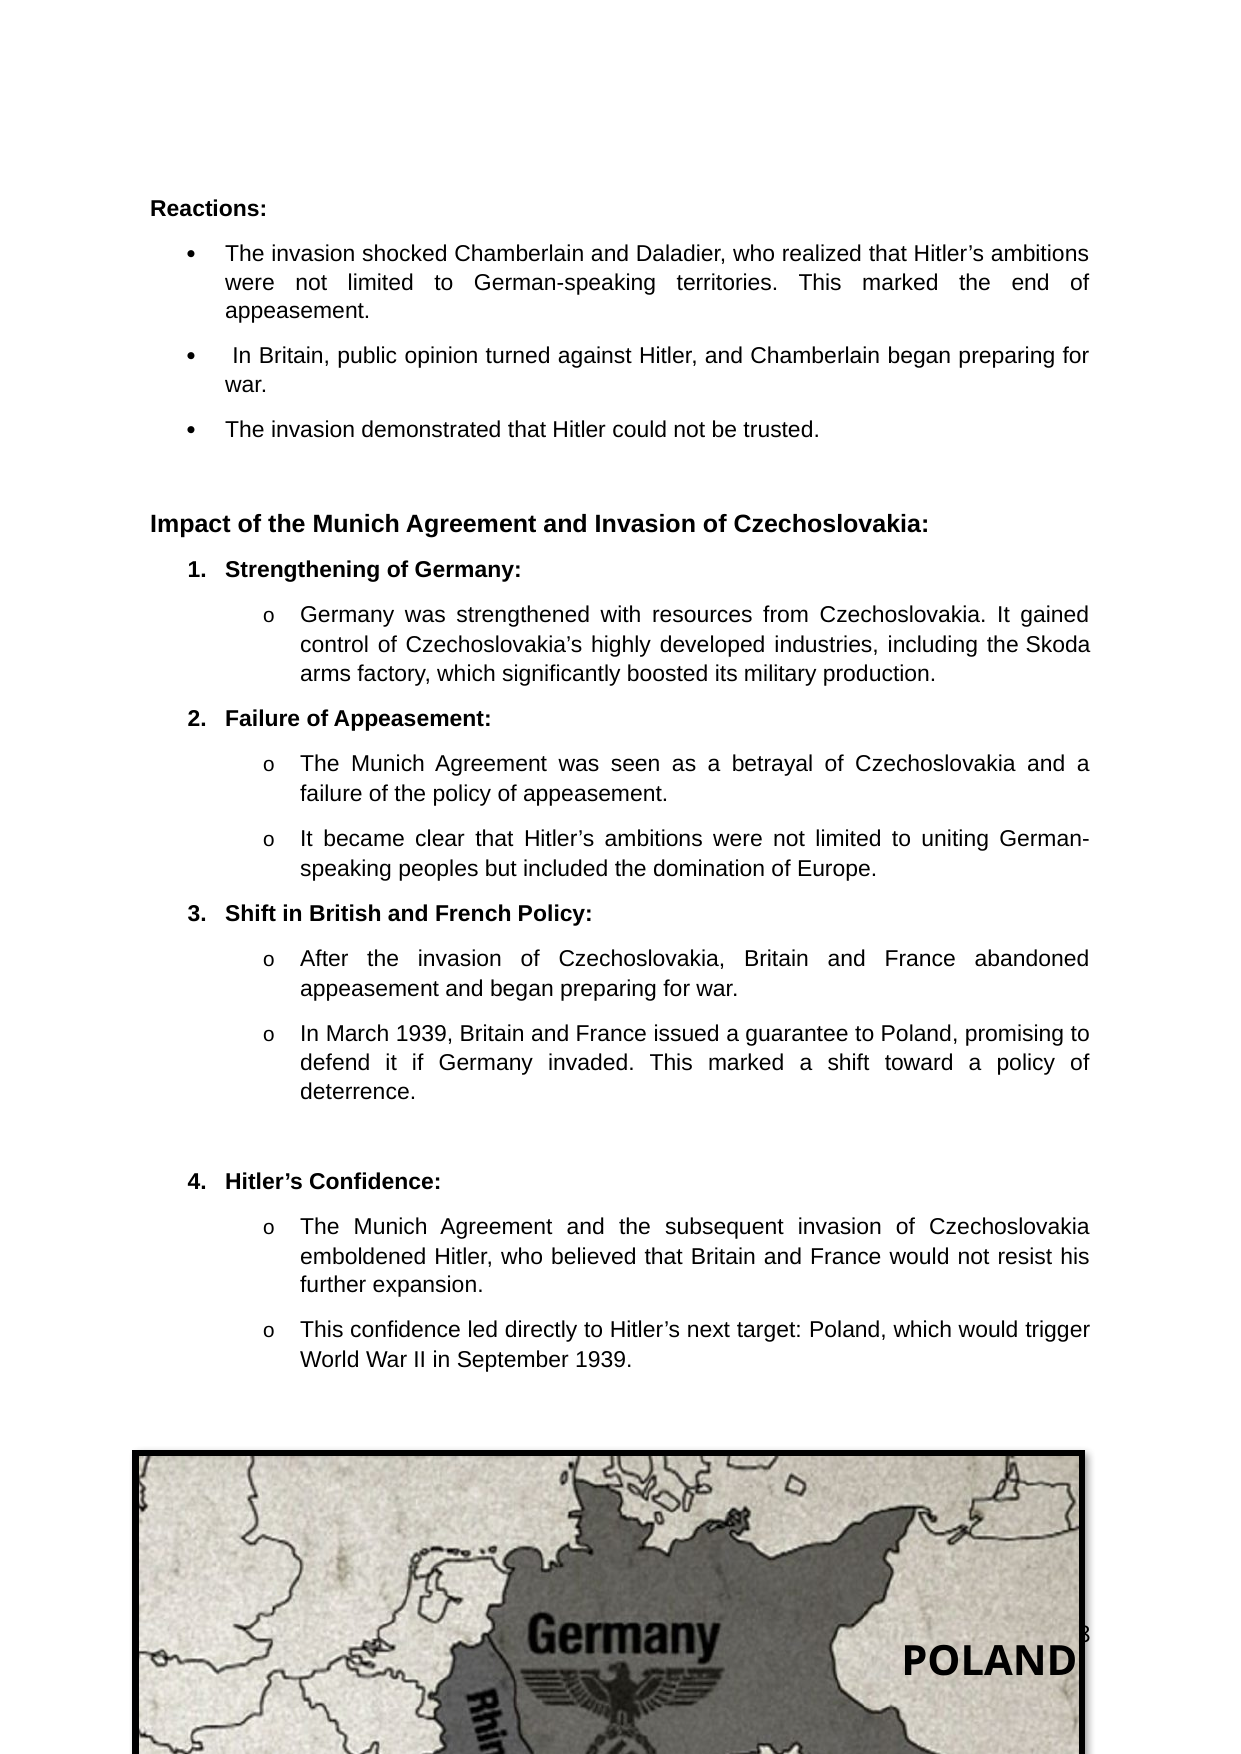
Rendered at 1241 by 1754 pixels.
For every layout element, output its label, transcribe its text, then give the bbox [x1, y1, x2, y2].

list The invasion shocked Chamberlain and Daladier, who realized that Hitler’s ambitions were not limited to German-speaking territories. This marked the end of appeasement. [187, 240, 1090, 323]
picture [139, 1456, 1079, 1754]
list In March 1939, Britain and France issued a guarantee to Poland, promising to defend it if Germany invaded. This marked a shift toward a policy of deterrence. [262, 1019, 1090, 1104]
list Germany was strengthened with resources from Czechoslovakia. It gained control of Czechoslovakia’s highly developed industries, including the Skoda arms factory, which significantly boosted its military production. [262, 601, 1090, 686]
list After the invasion of Czechoslovakia, Britain and France abandoned appeasement and began preparing for war. [262, 945, 1090, 1001]
text Impact of the Munich Agreement and Invasion of Czechoslovakia: [150, 508, 1090, 537]
list The Munich Agreement was seen as a betrayal of Czechoslovakia and a failure of the policy of appeasement. [262, 750, 1090, 806]
list Failure of Appeasement: [187, 705, 1090, 731]
list It became clear that Hitler’s ambitions were not limited to uniting German-speaking peoples but included the domination of Europe. [262, 825, 1090, 881]
list The Munich Agreement and the subsequent invasion of Czechoslovakia emboldened Hitler, who believed that Britain and France would not resist his further expansion. [262, 1213, 1090, 1298]
list Strengthening of Germany: [187, 556, 1090, 583]
list The invasion demonstrated that Hitler could not be trusted. [187, 416, 1090, 442]
text Reactions: [150, 195, 1090, 221]
list Shift in British and French Policy: [187, 899, 1090, 926]
list This confidence led directly to Hitler’s next target: Poland, which would trigger World War II in September 1939. [262, 1316, 1090, 1373]
list Hitler’s Confidence: [187, 1168, 1090, 1194]
list In Britain, public opinion turned against Hitler, and Chamberlain began preparing for war. [187, 342, 1090, 397]
